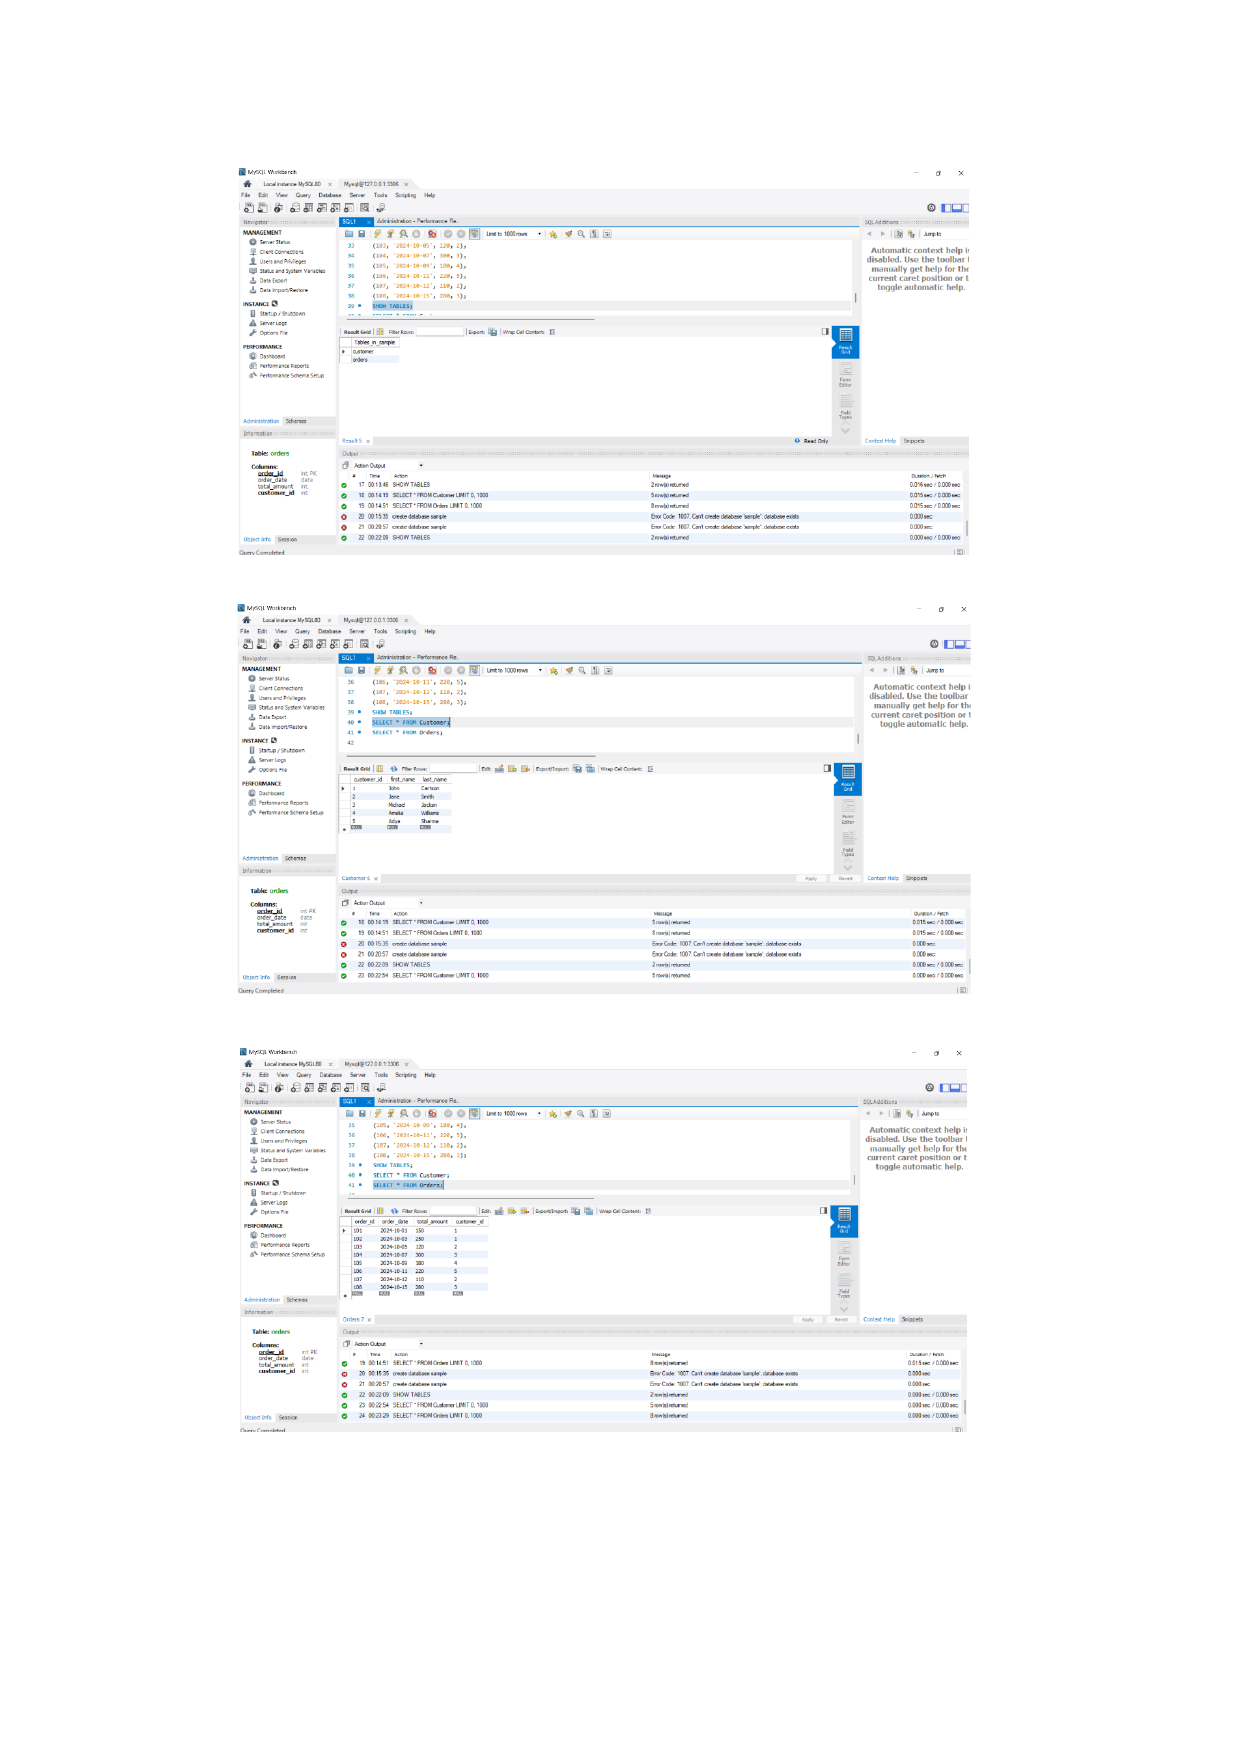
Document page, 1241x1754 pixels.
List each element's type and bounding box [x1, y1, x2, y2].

picture [236, 602, 970, 993]
picture [237, 166, 969, 554]
picture [238, 1046, 966, 1431]
